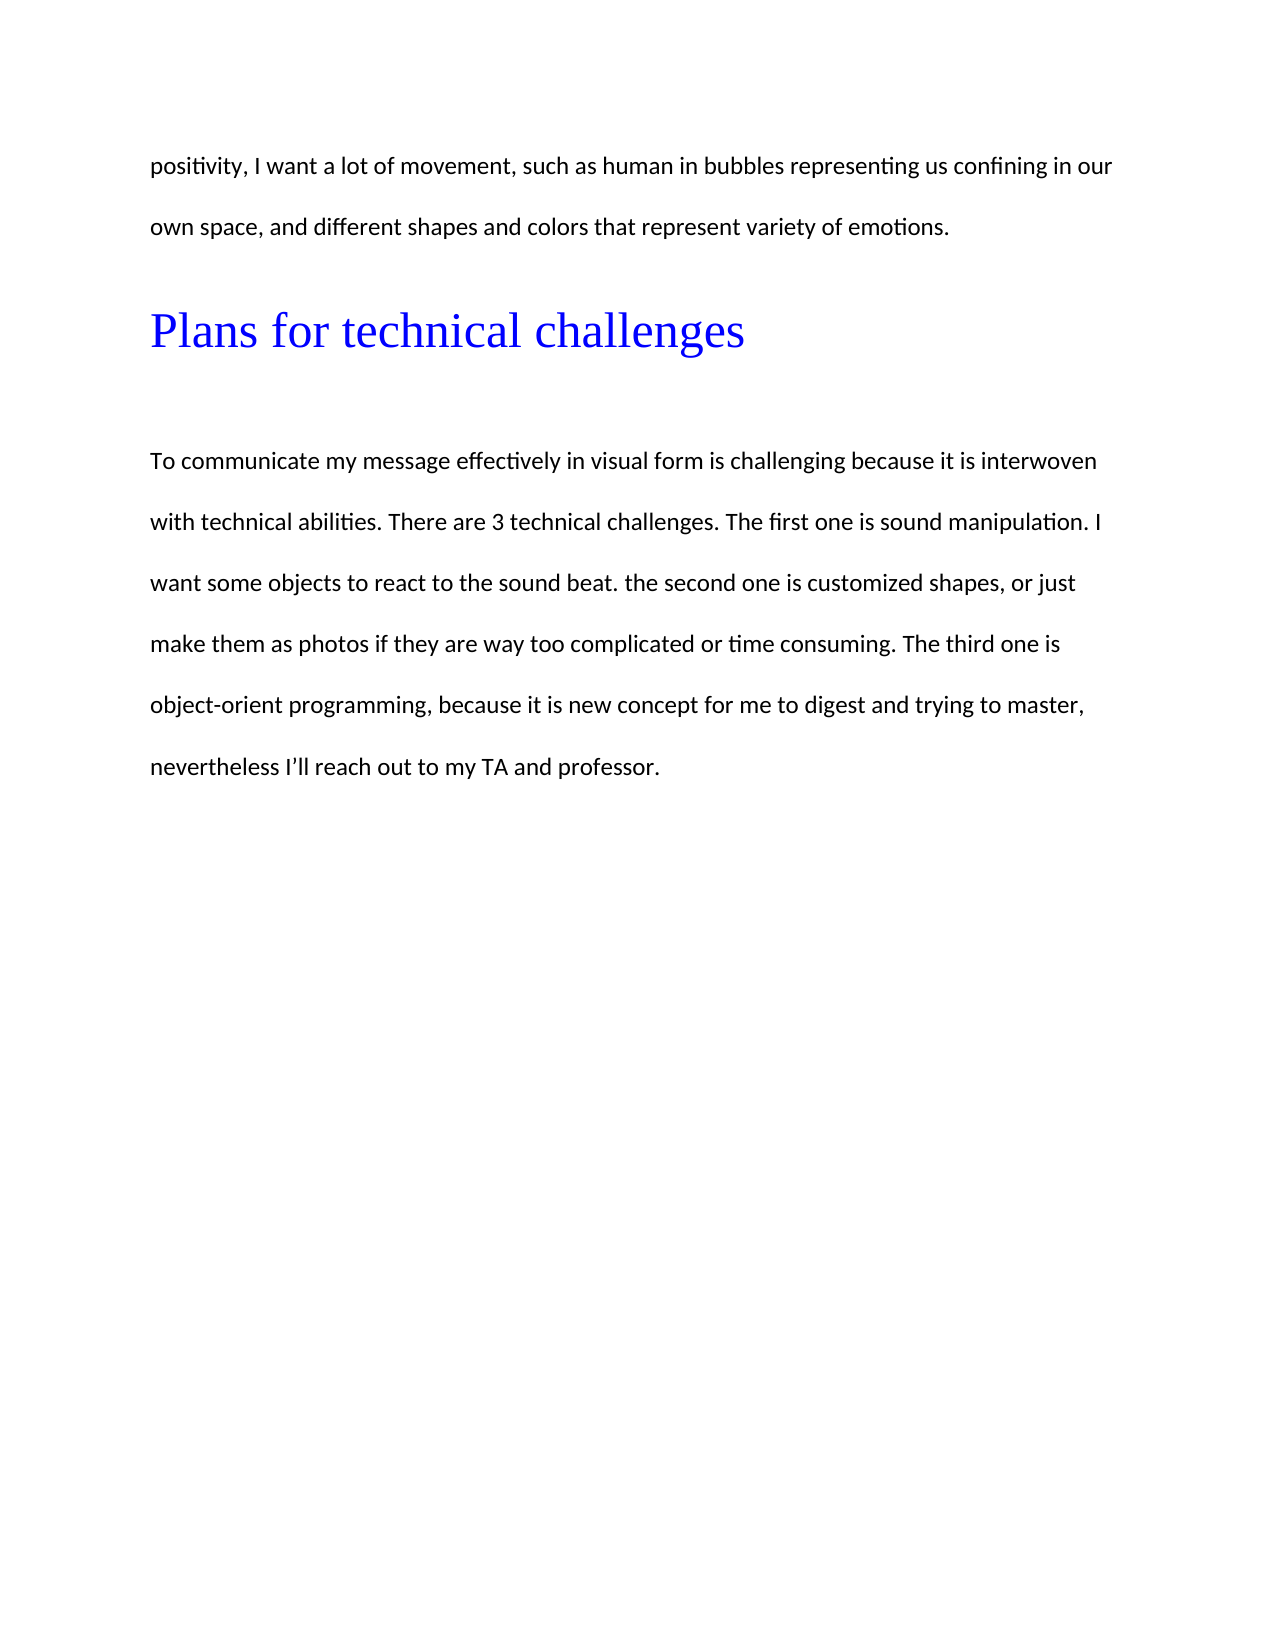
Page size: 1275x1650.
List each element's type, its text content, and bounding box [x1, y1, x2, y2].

text Plans for technical challenges [150, 301, 1125, 359]
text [150, 150, 1125, 242]
text To communicate my message effectively in visual form is challenging because it is interwoven with technical abilities. There are 3 technical challenges. The first one is sound manipulation. I want some objects to react to the sound beat. the second one is customized shapes, or just make them as photos if they are way too complicated or time consuming. The third one is object-orient programming, because it is new concept for me to digest and trying to master, nevertheless I’ll reach out to my TA and professor. [150, 445, 1125, 781]
